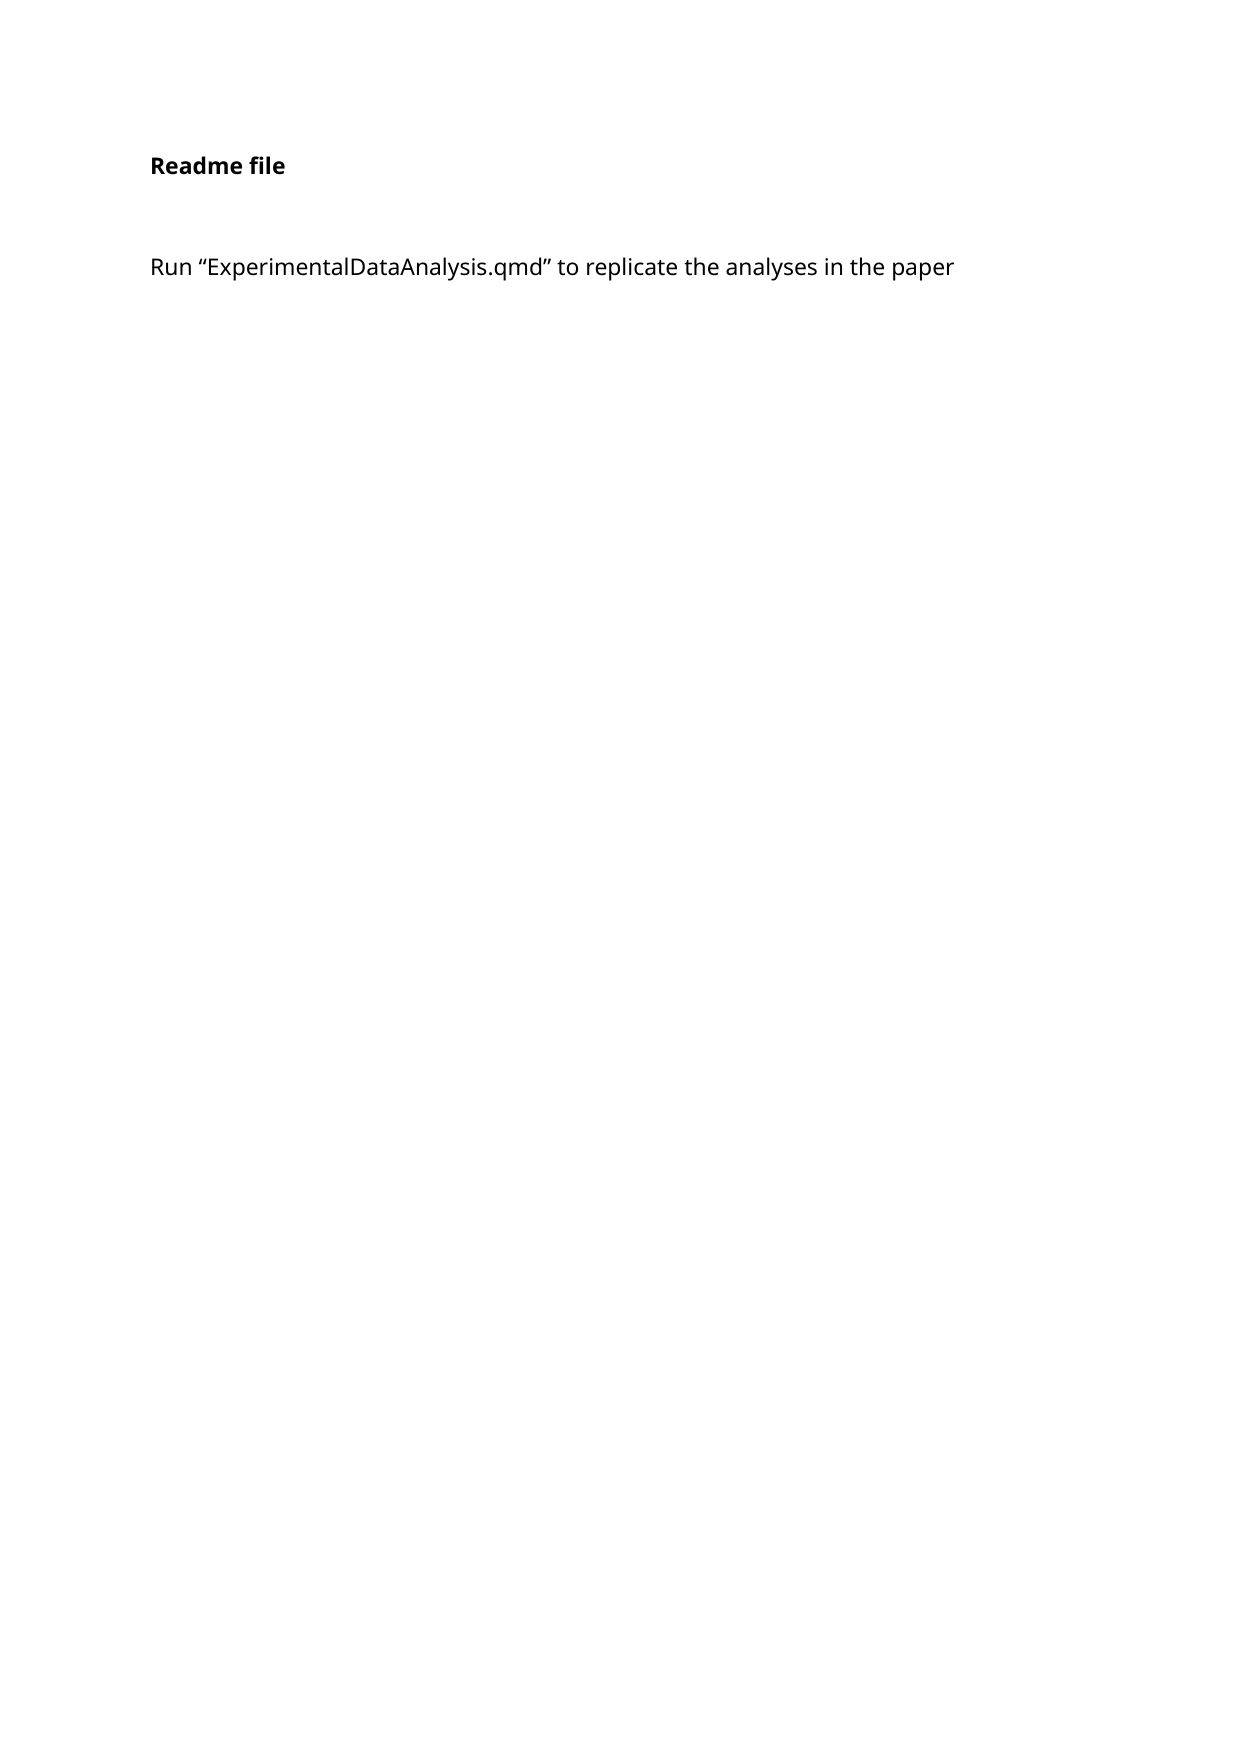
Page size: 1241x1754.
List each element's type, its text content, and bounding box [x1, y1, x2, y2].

text Readme file [150, 150, 1090, 181]
text Run “ExperimentalDataAnalysis.qmd” to replicate the analyses in the paper [150, 251, 1090, 282]
